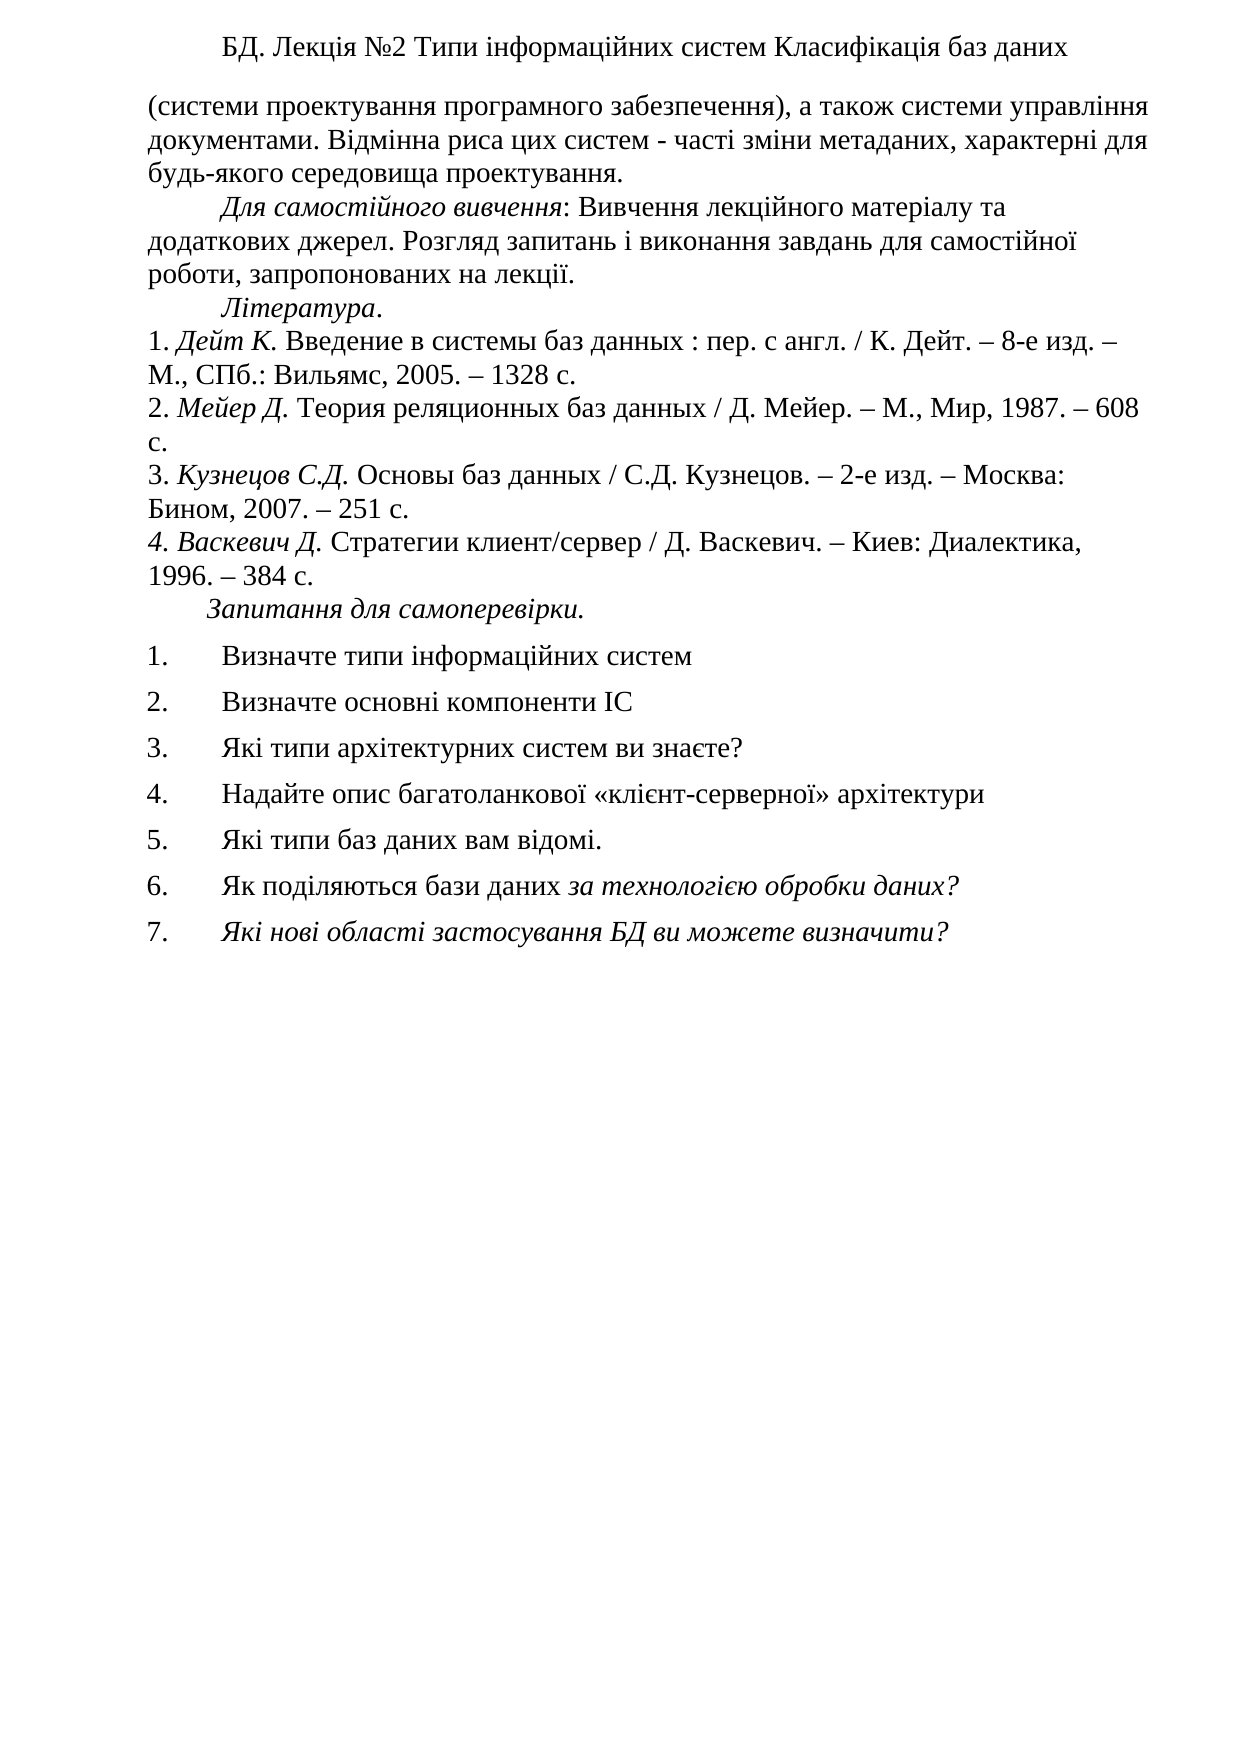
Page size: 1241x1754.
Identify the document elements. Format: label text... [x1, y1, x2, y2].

list Надайте опис багатоланкової «клієнт-серверної» архітектури [146, 776, 1152, 809]
list Визначте типи інформаційних систем [146, 638, 1152, 671]
text 3. Кузнецов С.Д. Основы баз данных / С.Д. Кузнецов. – 2-е изд. – Москва: Бином, 2007. – 251 с. [148, 457, 1152, 524]
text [148, 88, 1152, 189]
text Література. [148, 290, 1152, 323]
list Як поділяються бази даних за технологією обробки даних? [146, 868, 1152, 901]
list Які нові області застосування БД ви можете визначити? [146, 914, 1152, 947]
text Для самостійного вивчення: Вивчення лекційного матеріалу та додаткових джерел. Розгляд запитань і виконання завдань для самостійної роботи, запропонованих на лекції. [148, 189, 1152, 290]
text 2. Мейер Д. Теория реляционных баз данных / Д. Мейер. – М., Мир, 1987. – 608 с. [148, 390, 1152, 457]
text 4. Васкевич Д. Стратегии клиент/сервер / Д. Васкевич. – Киев: Диалектика, 1996. – 384 с. [148, 524, 1152, 592]
text Запитання для самоперевірки. [148, 592, 1152, 625]
list Які типи архітектурних систем ви знаєте? [146, 730, 1152, 763]
list Які типи баз даних вам відомі. [146, 822, 1152, 855]
list Визначте основні компоненти ІС [146, 684, 1152, 717]
text 1. Дейт К. Введение в системы баз данных : пер. с англ. / К. Дейт. – 8-е изд. – М., СПб.: Вильямс, 2005. – 1328 с. [148, 323, 1152, 390]
